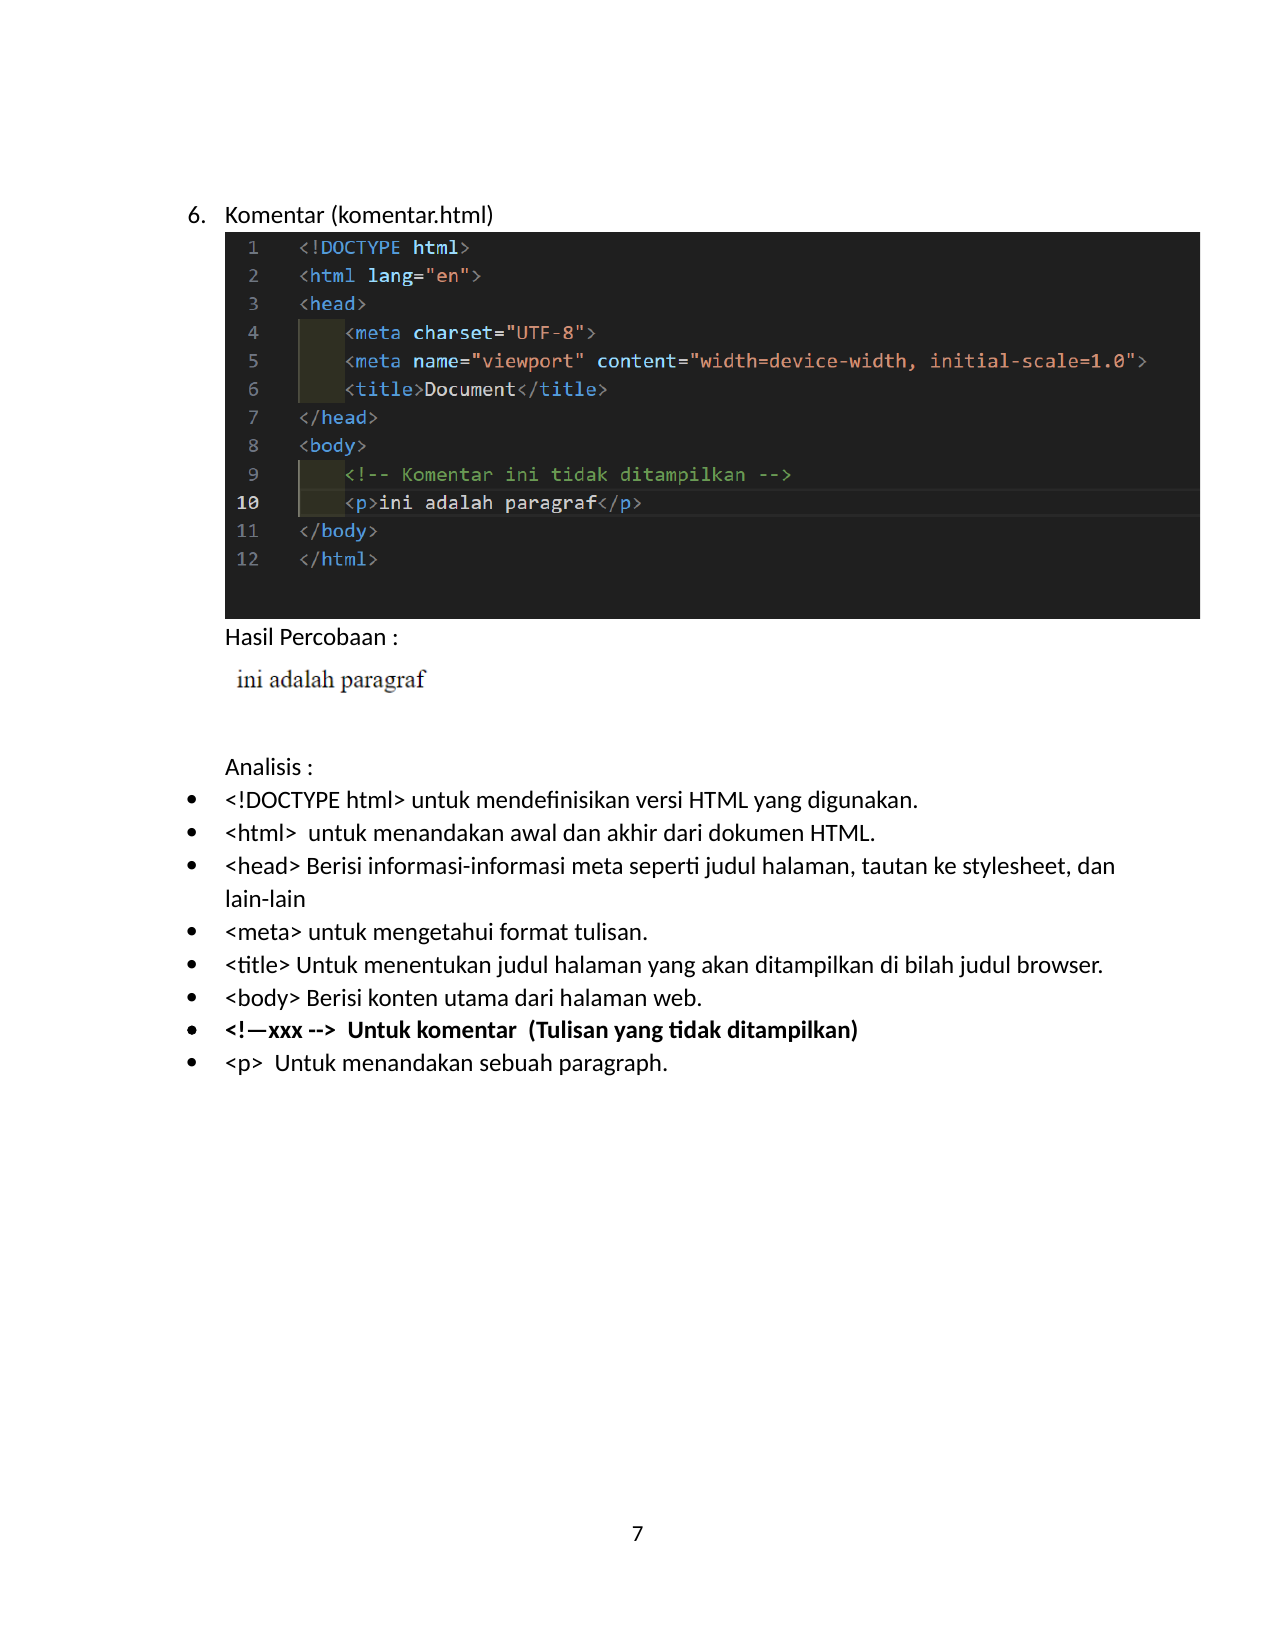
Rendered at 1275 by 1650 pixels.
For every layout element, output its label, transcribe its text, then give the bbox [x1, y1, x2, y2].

list <!DOCTYPE html> untuk mendefinisikan versi HTML yang digunakan. [187, 784, 1125, 815]
picture [225, 653, 666, 749]
list <body> Berisi konten utama dari halaman web. [187, 982, 1125, 1012]
list Hasil Percobaan : [225, 621, 1125, 651]
list <!—xxx --> Untuk komentar (Tulisan yang tidak ditampilkan) [187, 1014, 1125, 1045]
list <meta> untuk mengetahui format tulisan. [187, 916, 1125, 946]
picture [225, 232, 1200, 619]
list <p> Untuk menandakan sebuah paragraph. [187, 1047, 1125, 1078]
list <head> Berisi informasi-informasi meta seperti judul halaman, tautan ke stylesheet, dan lain-lain [187, 850, 1125, 913]
list <title> Untuk menentukan judul halaman yang akan ditampilkan di bilah judul browser. [187, 949, 1125, 979]
list Analisis : [225, 751, 1125, 782]
list <html> untuk menandakan awal dan akhir dari dokumen HTML. [187, 817, 1125, 848]
